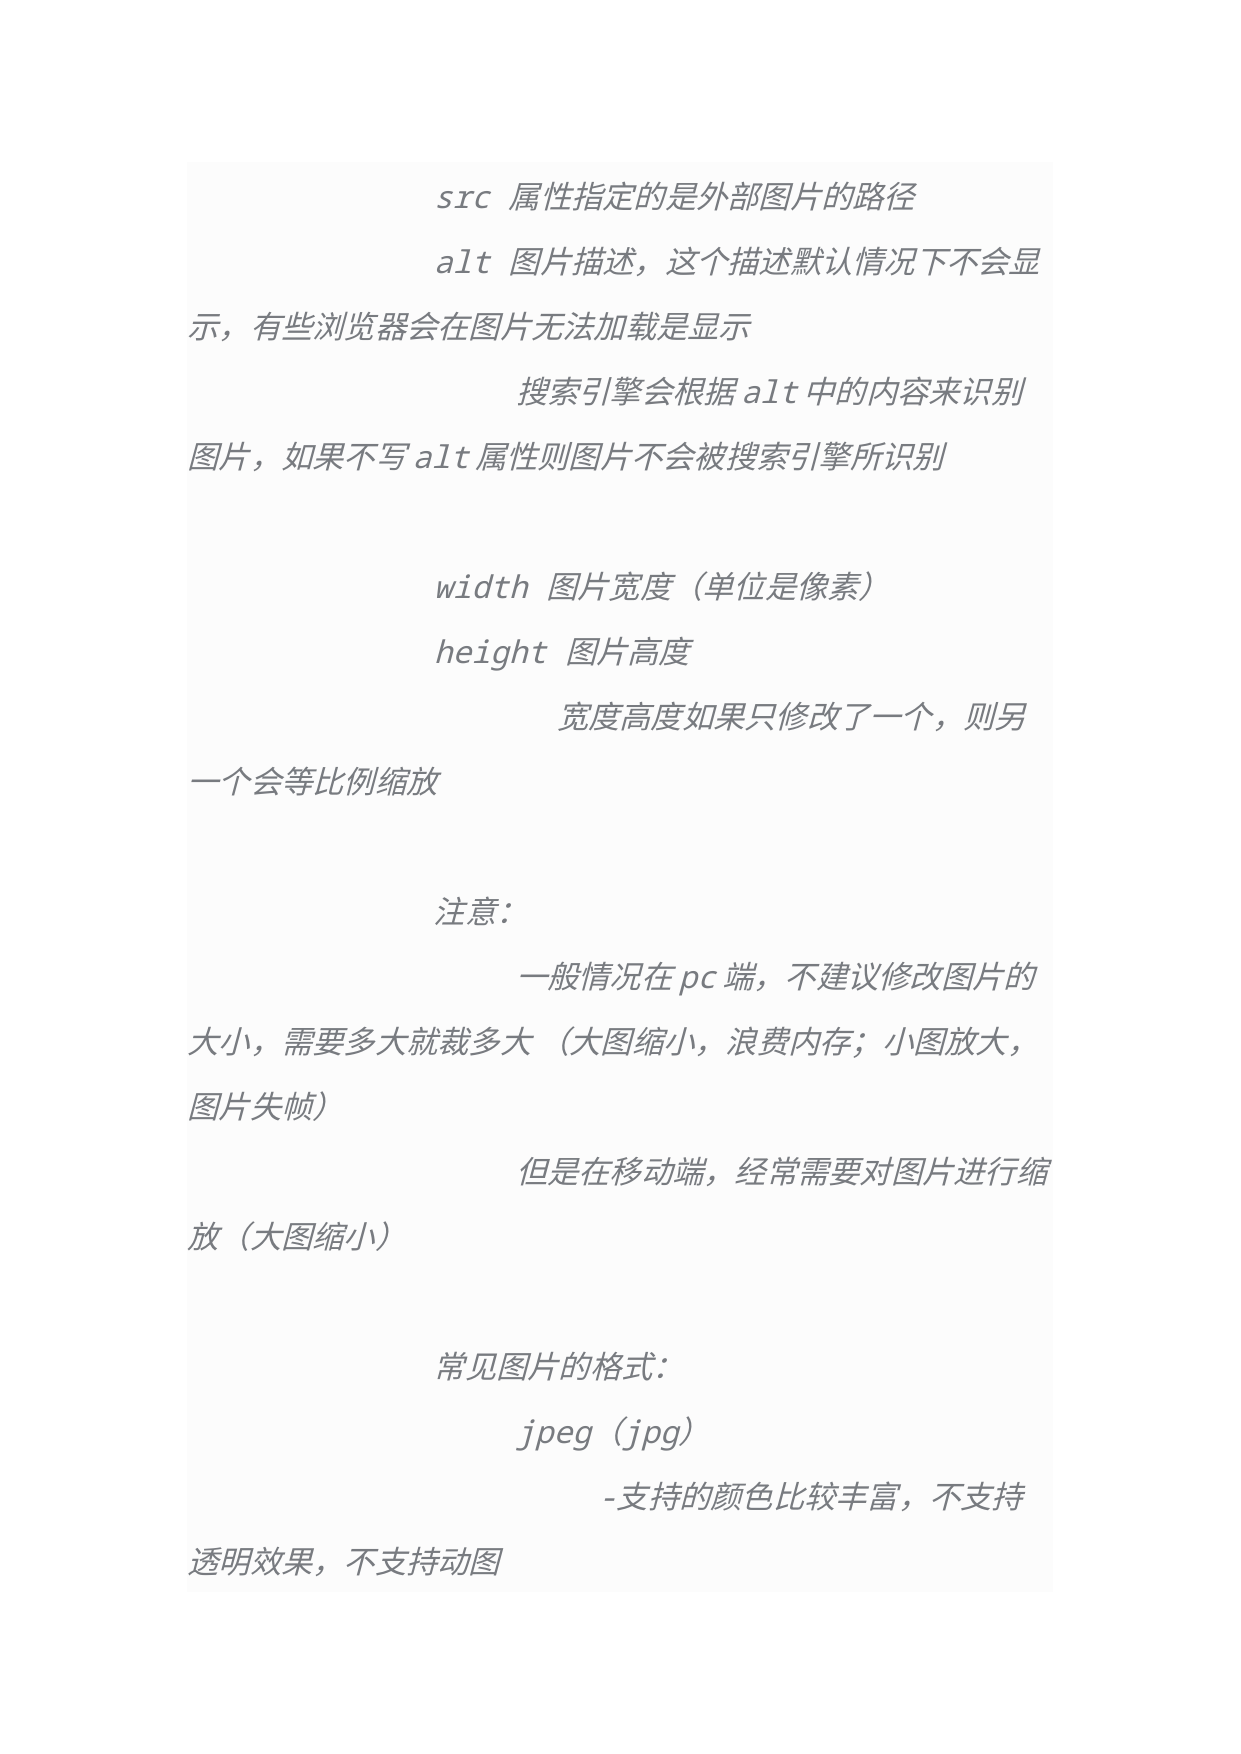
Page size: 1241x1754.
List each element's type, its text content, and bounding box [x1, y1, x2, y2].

text 注意： [187, 877, 1053, 942]
text width 图片宽度（单位是像素） [187, 552, 1053, 617]
text jpeg（jpg） [187, 1397, 1053, 1462]
text src 属性指定的是外部图片的路径 [187, 162, 1053, 227]
text 常见图片的格式： [187, 1332, 1053, 1397]
text 宽度高度如果只修改了一个，则另一个会等比例缩放 [187, 682, 1053, 812]
text 一般情况在pc端，不建议修改图片的大小，需要多大就裁多大 （大图缩小，浪费内存；小图放大，图片失帧） [187, 942, 1053, 1137]
text alt 图片描述，这个描述默认情况下不会显示，有些浏览器会在图片无法加载是显示 [187, 227, 1053, 357]
text height 图片高度 [187, 617, 1053, 682]
text -支持的颜色比较丰富，不支持透明效果，不支持动图 [187, 1462, 1053, 1592]
text 搜索引擎会根据alt中的内容来识别图片，如果不写alt属性则图片不会被搜索引擎所识别 [187, 357, 1053, 487]
text 但是在移动端，经常需要对图片进行缩放（大图缩小） [187, 1137, 1053, 1267]
